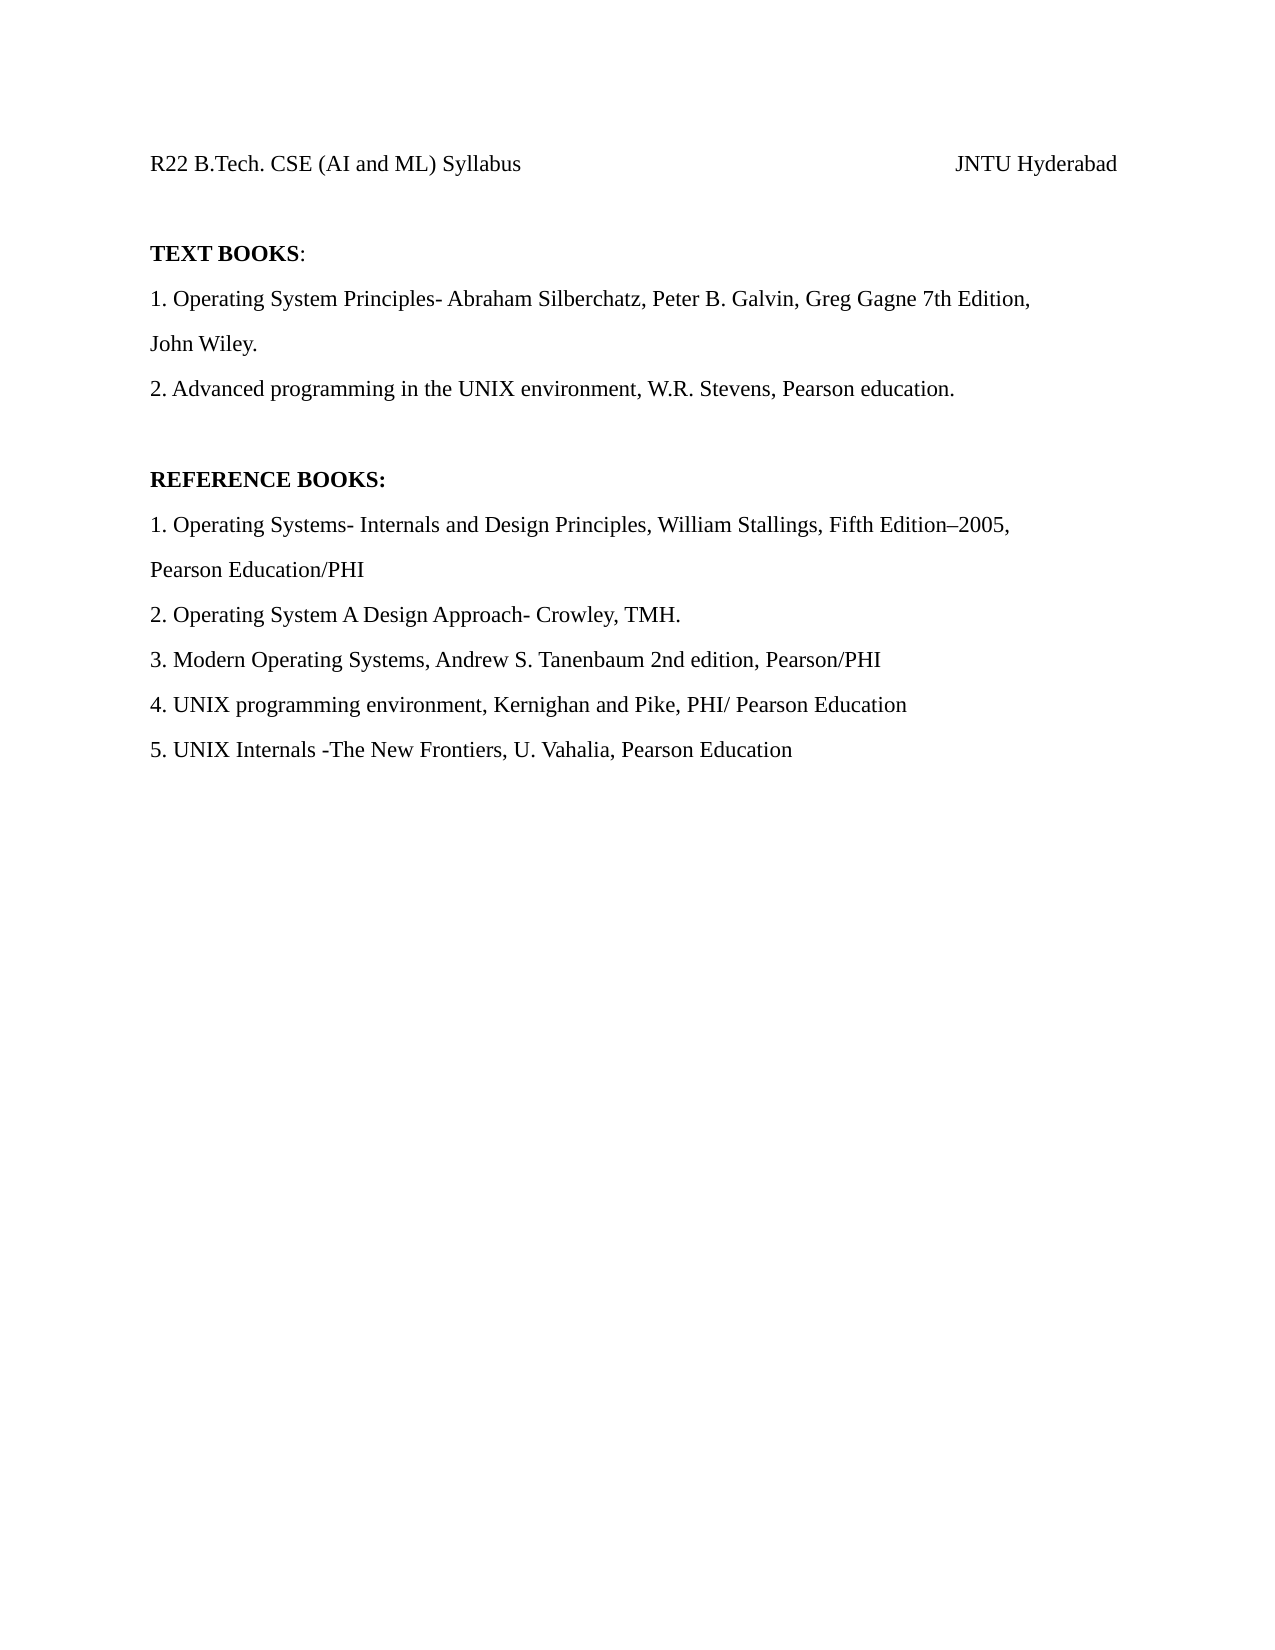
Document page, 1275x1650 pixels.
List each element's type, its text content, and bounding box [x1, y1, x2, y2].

text 1. Operating Systems- Internals and Design Principles, William Stallings, Fifth Edition–2005, [150, 511, 1125, 537]
text 2. Advanced programming in the UNIX environment, W.R. Stevens, Pearson education. [150, 376, 1125, 402]
text 2. Operating System A Design Approach- Crowley, TMH. [150, 601, 1125, 627]
text REFERENCE BOOKS: [150, 466, 1125, 492]
text John Wiley. [150, 330, 1125, 357]
text 3. Modern Operating Systems, Andrew S. Tanenbaum 2nd edition, Pearson/PHI [150, 646, 1125, 672]
text 1. Operating System Principles- Abraham Silberchatz, Peter B. Galvin, Greg Gagne 7th Edition, [150, 285, 1125, 312]
text Pearson Education/PHI [150, 556, 1125, 582]
text 5. UNIX Internals -The New Frontiers, U. Vahalia, Pearson Education [150, 736, 1125, 763]
text TEXT BOOKS: [150, 240, 1125, 267]
text 4. UNIX programming environment, Kernighan and Pike, PHI/ Pearson Education [150, 691, 1125, 718]
text R22 B.Tech. CSE (AI and ML) Syllabus JNTU Hyderabad [150, 150, 1125, 176]
